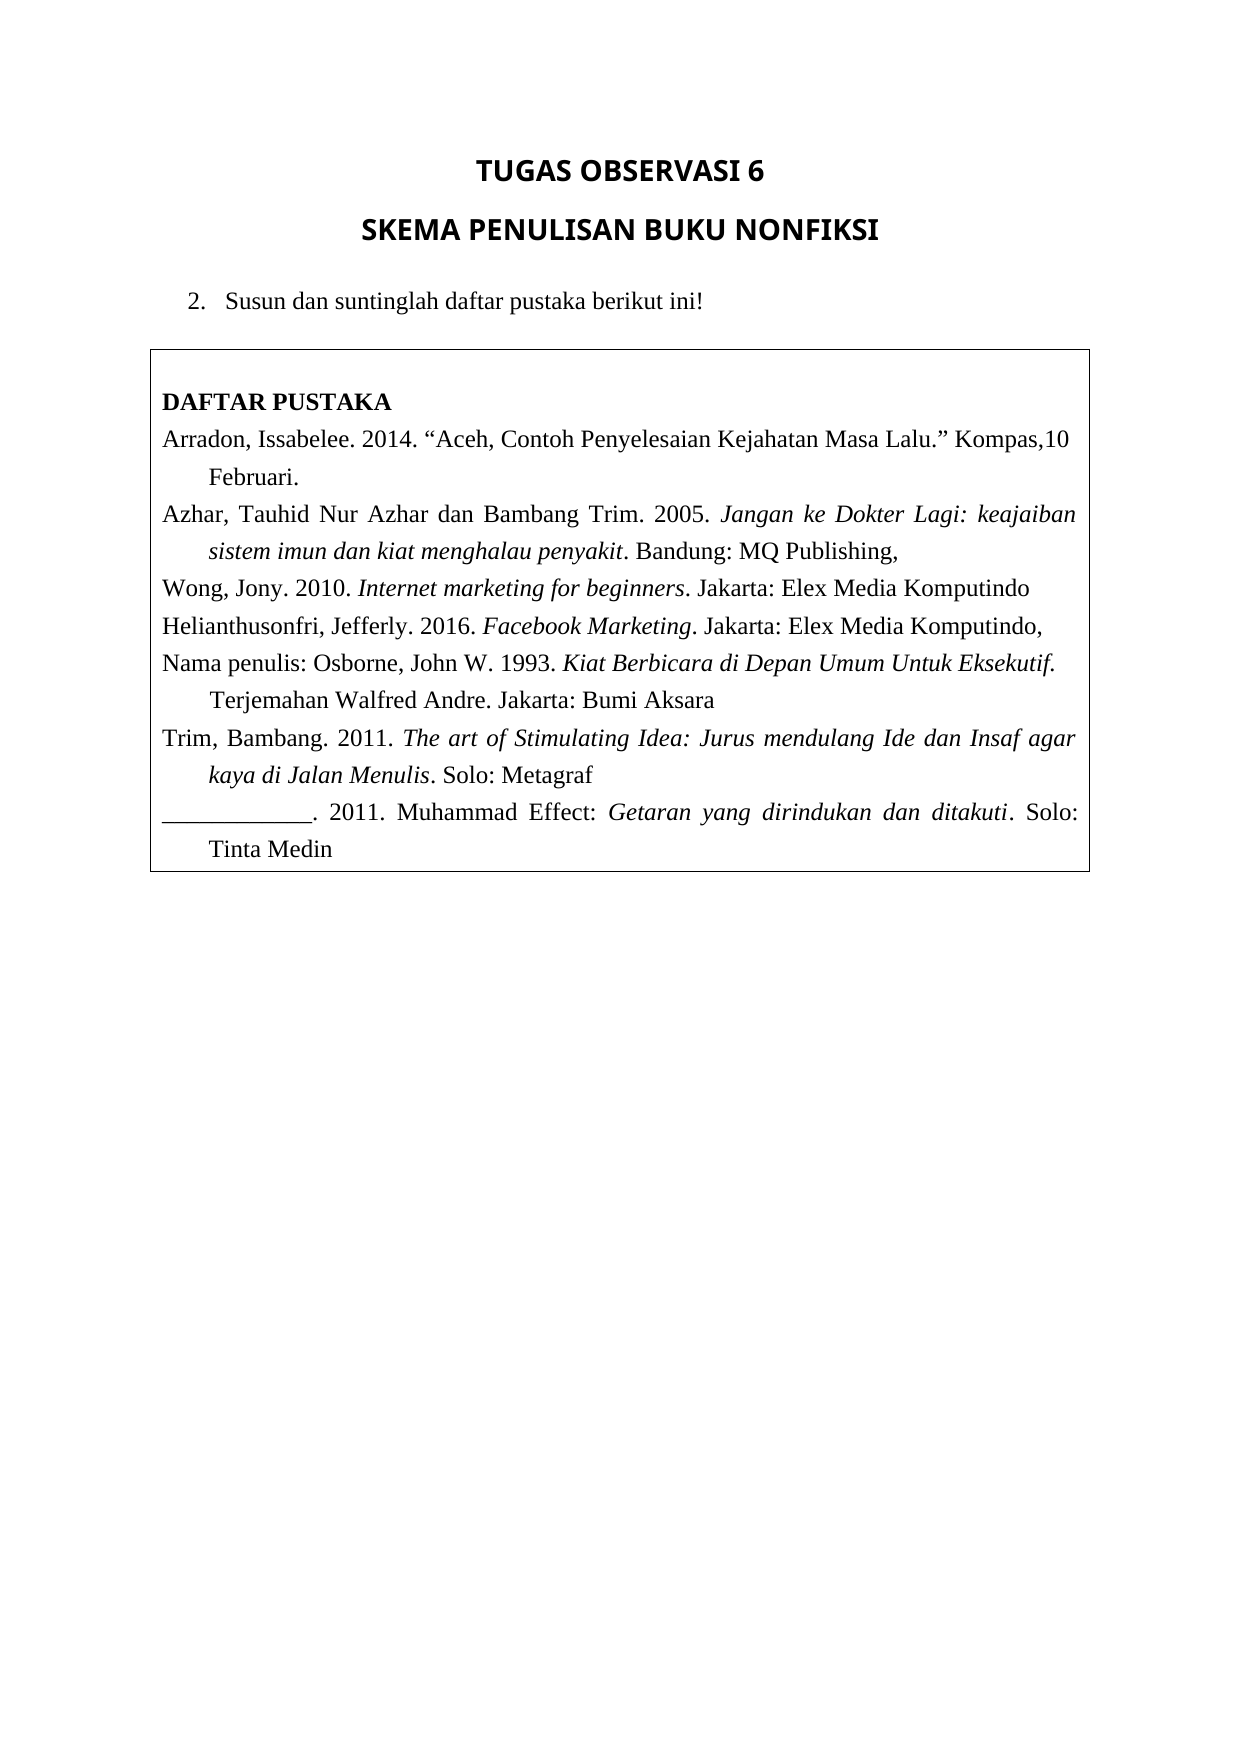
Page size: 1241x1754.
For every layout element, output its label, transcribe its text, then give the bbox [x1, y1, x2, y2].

list Susun dan suntinglah daftar pustaka berikut ini! [187, 286, 1090, 315]
text TUGAS OBSERVASI 6 [150, 150, 1090, 190]
table_header DAFTAR PUSTAKA Arradon, Issabelee. 2014. “Aceh, Contoh Penyelesaian Kejahatan Masa Lalu.” Kompas,10 Februari. Azhar, Tauhid Nur Azhar dan Bambang Trim. 2005. Jangan ke Dokter Lagi: keajaiban sistem imun dan kiat menghalau penyakit. Bandung: MQ Publishing, Wong, Jony. 2010. Internet marketing for beginners. Jakarta: Elex Media Komputindo Helianthusonfri, Jefferly. 2016. Facebook Marketing. Jakarta: Elex Media Komputindo, Nama penulis: Osborne, John W. 1993. Kiat Berbicara di Depan Umum Untuk Eksekutif. Terjemahan Walfred Andre. Jakarta: Bumi Aksara Trim, Bambang. 2011. The art of Stimulating Idea: Jurus mendulang Ide dan Insaf agar kaya di Jalan Menulis. Solo: Metagraf ____________. 2011. Muhammad Effect: Getaran yang dirindukan dan ditakuti. Solo: Tinta Medin [151, 350, 1089, 871]
text SKEMA PENULISAN BUKU NONFIKSI [150, 209, 1090, 249]
